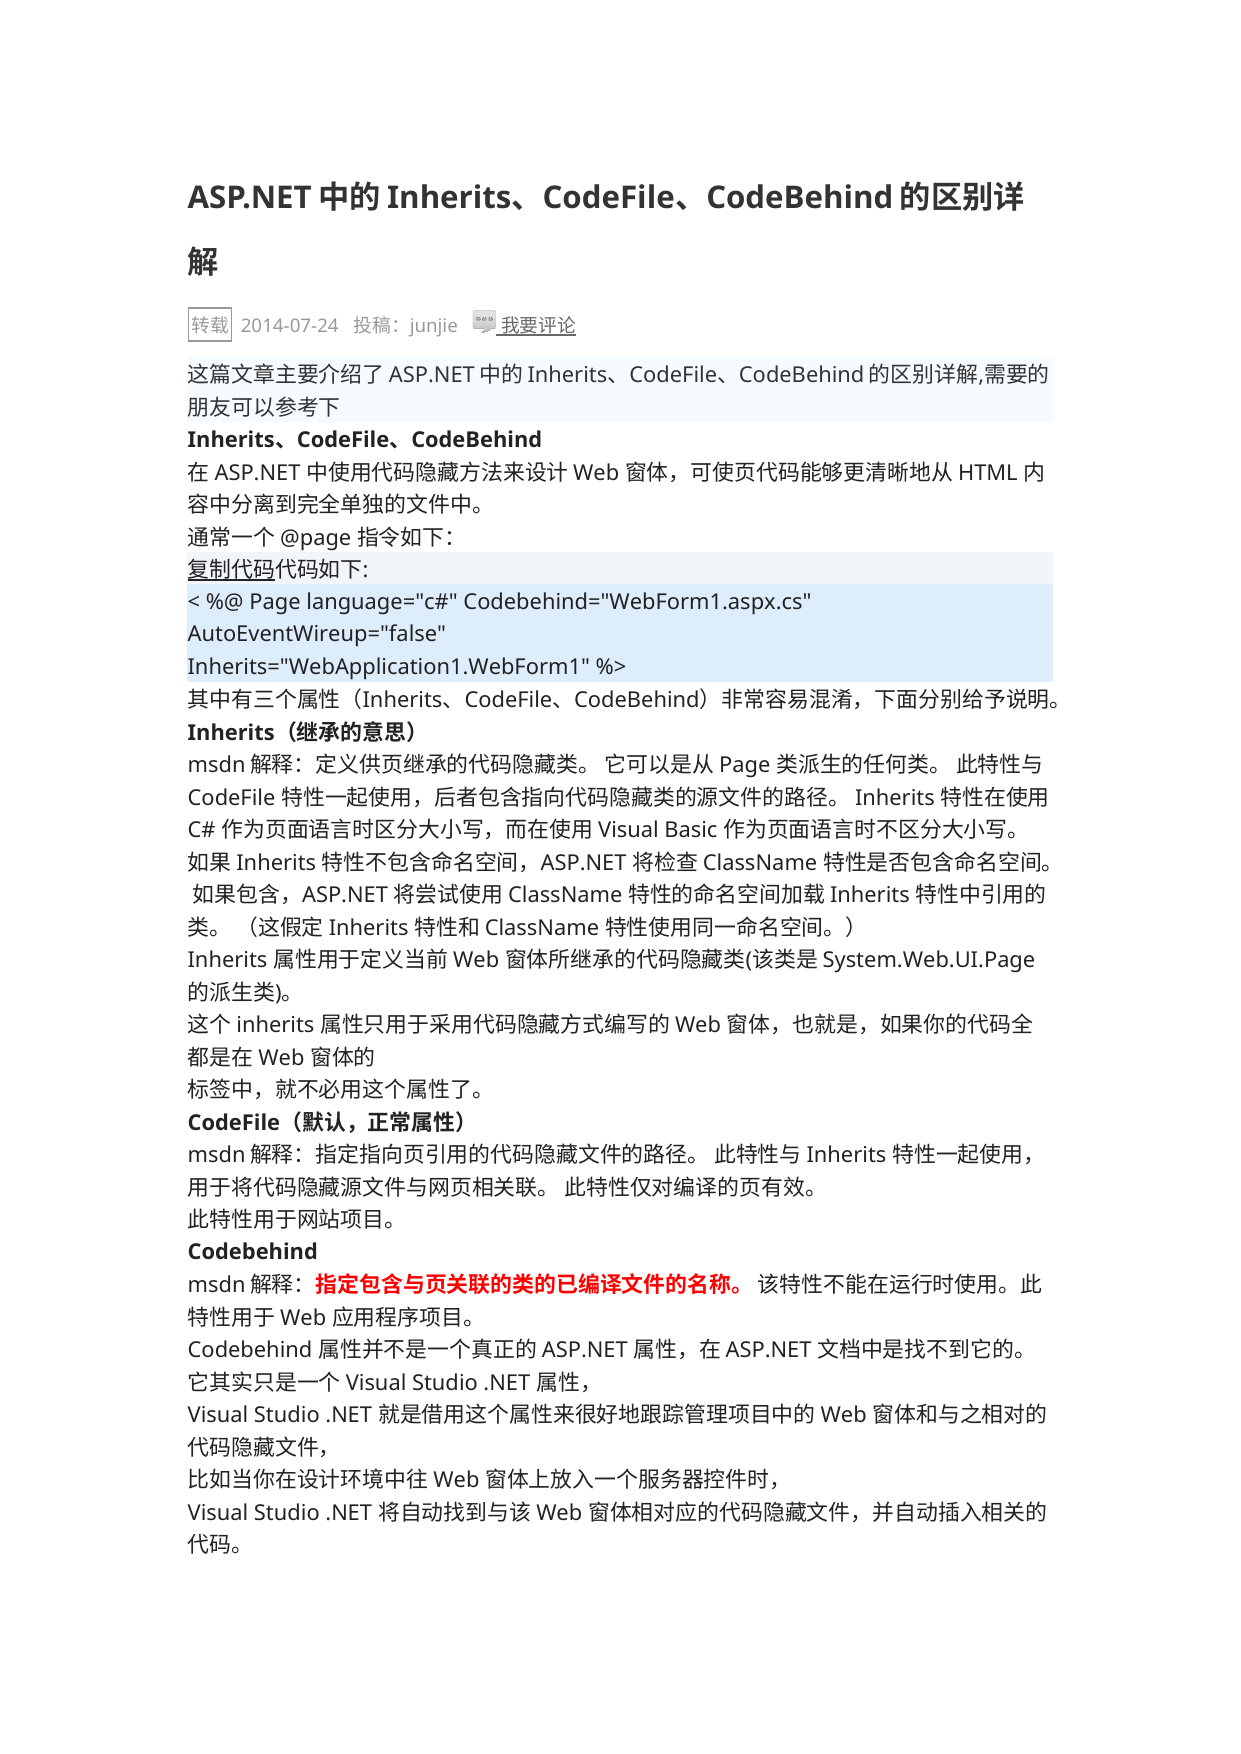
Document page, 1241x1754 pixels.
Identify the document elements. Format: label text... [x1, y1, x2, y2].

text 在 ASP.NET 中使用代码隐藏方法来设计Web 窗体，可使页代码能够更清晰地从 HTML 内容中分离到完全单独的文件中。 通常一个 @page 指令如下： [187, 454, 1053, 552]
text msdn解释：指定包含与页关联的类的已编译文件的名称。 该特性不能在运行时使用。此特性用于 Web 应用程序项目。 [187, 1267, 1053, 1332]
text 这篇文章主要介绍了ASP.NET中的Inherits、CodeFile、CodeBehind的区别详解,需要的朋友可以参考下 [187, 357, 1053, 422]
text 转载 2014-07-24 投稿：junjie 我要评论 [187, 292, 1053, 357]
text 如果 Inherits 特性不包含命名空间，ASP.NET 将检查 ClassName 特性是否包含命名空间。 如果包含，ASP.NET 将尝试使用 ClassName 特性的命名空间加载 Inherits 特性中引用的类。 （这假定 Inherits 特性和 ClassName 特性使用同一命名空间。） [187, 844, 1053, 942]
text < %@ Page language="c#" Codebehind="WebForm1.aspx.cs" AutoEventWireup="false" Inherits="WebApplication1.WebForm1" %> [187, 584, 1053, 682]
text msdn解释：指定指向页引用的代码隐藏文件的路径。 此特性与 Inherits 特性一起使用，用于将代码隐藏源文件与网页相关联。 此特性仅对编译的页有效。 [187, 1137, 1053, 1202]
text msdn解释：定义供页继承的代码隐藏类。 它可以是从 Page 类派生的任何类。 此特性与 CodeFile 特性一起使用，后者包含指向代码隐藏类的源文件的路径。 Inherits 特性在使用 C# 作为页面语言时区分大小写，而在使用 Visual Basic 作为页面语言时不区分大小写。 [187, 747, 1053, 844]
text Inherits（继承的意思） [187, 714, 1053, 747]
text Codebehind 属性并不是一个真正的 ASP.NET 属性，在ASP.NET 文档中是找不到它的。 它其实只是一个 Visual Studio .NET 属性， Visual Studio .NET 就是借用这个属性来很好地跟踪管理项目中的 Web 窗体和与之相对的代码隐藏文件， 比如当你在设计环境中往 Web 窗体上放入一个服务器控件时， Visual Studio .NET 将自动找到与该 Web 窗体相对应的代码隐藏文件，并自动插入相关的代码。 [187, 1332, 1053, 1559]
text Codebehind [187, 1234, 1053, 1267]
text Inherits 属性用于定义当前 Web 窗体所继承的代码隐藏类(该类是 System.Web.UI.Page 的派生类)。 这个 inherits 属性只用于采用代码隐藏方式编写的 Web 窗体，也就是，如果你的代码全都是在 Web 窗体的 标签中，就不必用这个属性了。 [187, 942, 1053, 1104]
text Inherits、CodeFile、CodeBehind [187, 422, 1053, 454]
text CodeFile（默认，正常属性） [187, 1104, 1053, 1137]
picture [472, 309, 496, 333]
subtitle ASP.NET中的Inherits、CodeFile、CodeBehind的区别详解 [187, 162, 1053, 292]
text 复制代码代码如下: [187, 552, 1053, 584]
text 此特性用于网站项目。 [187, 1202, 1053, 1234]
text 其中有三个属性（Inherits、CodeFile、CodeBehind）非常容易混淆，下面分别给予说明。 [187, 682, 1053, 714]
